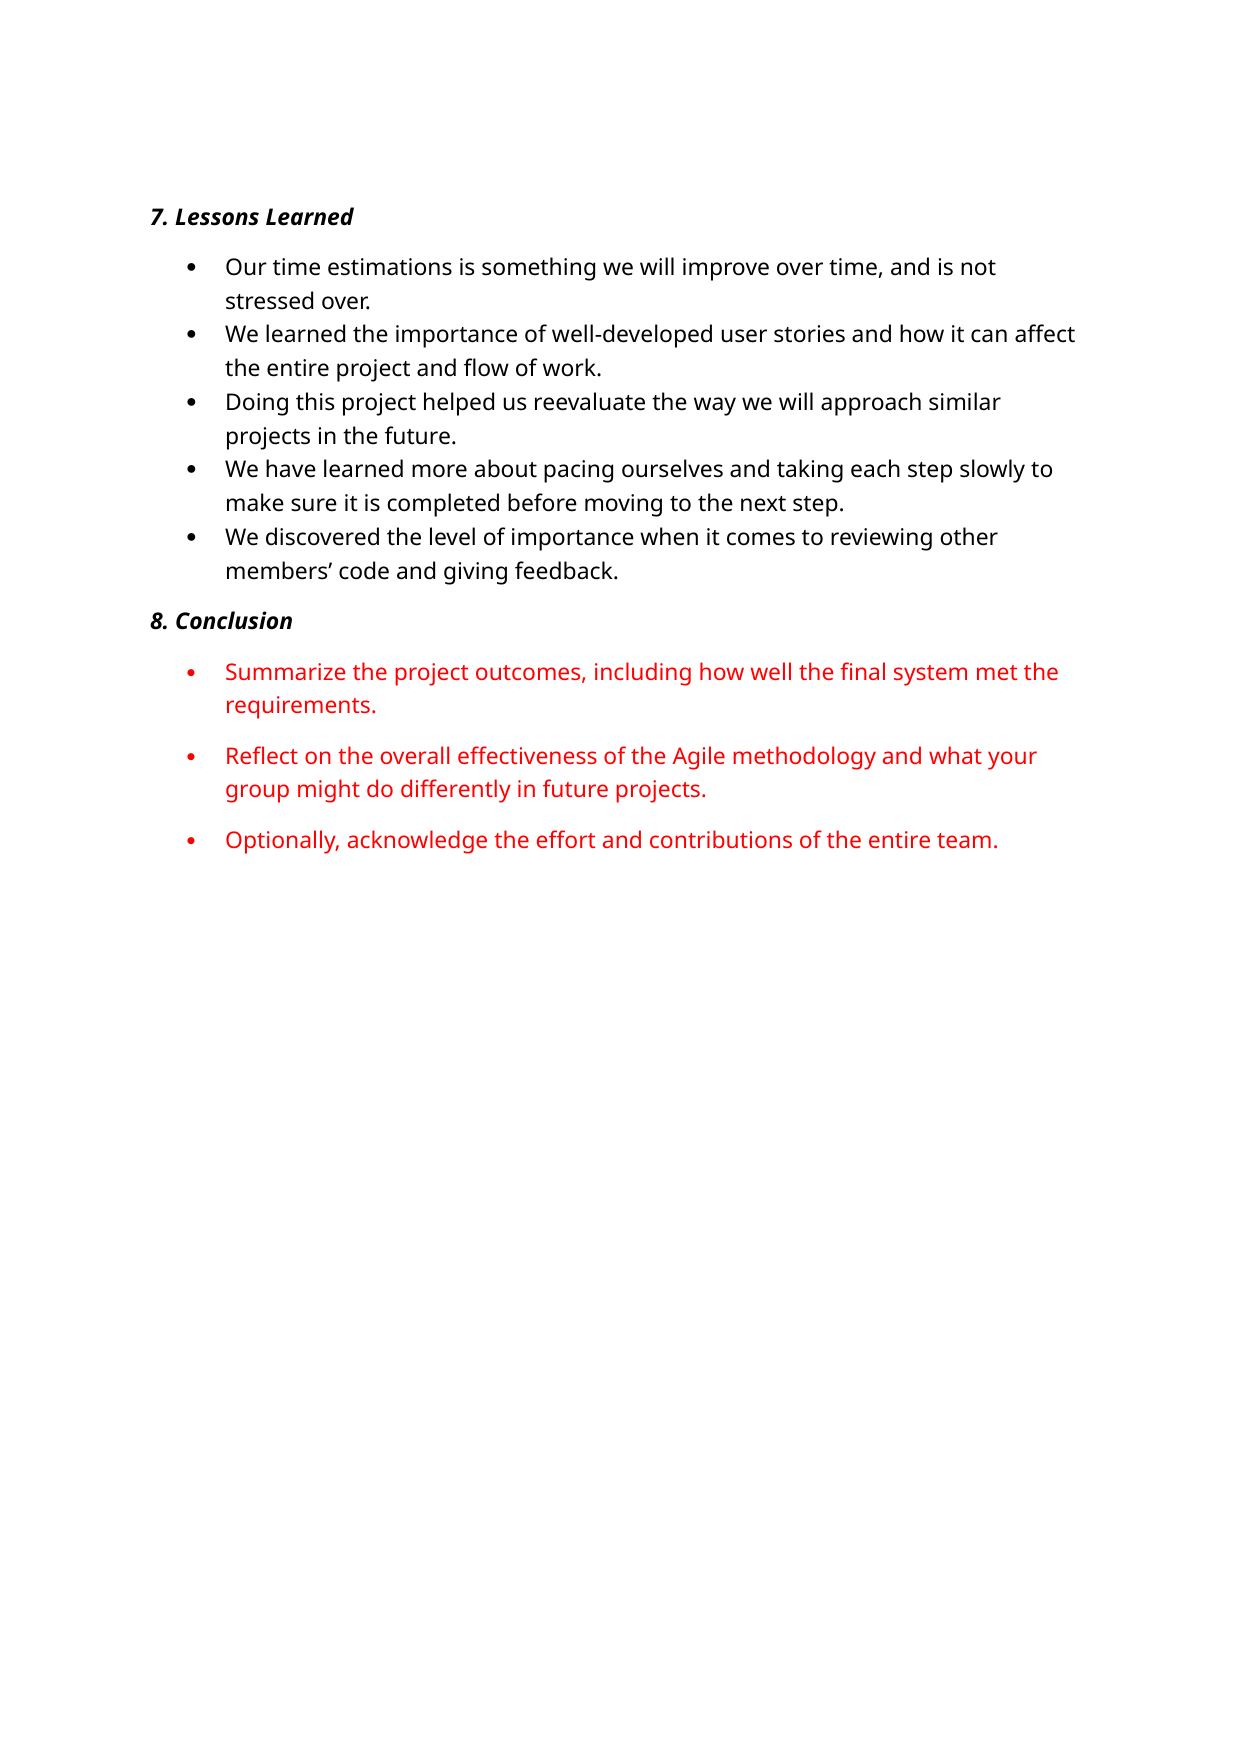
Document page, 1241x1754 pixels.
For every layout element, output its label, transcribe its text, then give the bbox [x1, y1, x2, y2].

list Doing this project helped us reevaluate the way we will approach similar projects in the future. [187, 386, 1090, 451]
list We discovered the level of importance when it comes to reviewing other members’ code and giving feedback. [187, 521, 1090, 586]
text 8. Conclusion [150, 605, 1090, 636]
list Optionally, acknowledge the effort and contributions of the entire team. [187, 824, 1090, 855]
list Our time estimations is something we will improve over time, and is not stressed over. [187, 251, 1090, 316]
list Summarize the project outcomes, including how well the final system met the requirements. [187, 655, 1090, 720]
list We learned the importance of well-developed user stories and how it can affect the entire project and flow of work. [187, 318, 1090, 383]
list Reflect on the overall effectiveness of the Agile methodology and what your group might do differently in future projects. [187, 739, 1090, 804]
list We have learned more about pacing ourselves and taking each step slowly to make sure it is completed before moving to the next step. [187, 453, 1090, 518]
text 7. Lessons Learned [150, 200, 1090, 232]
